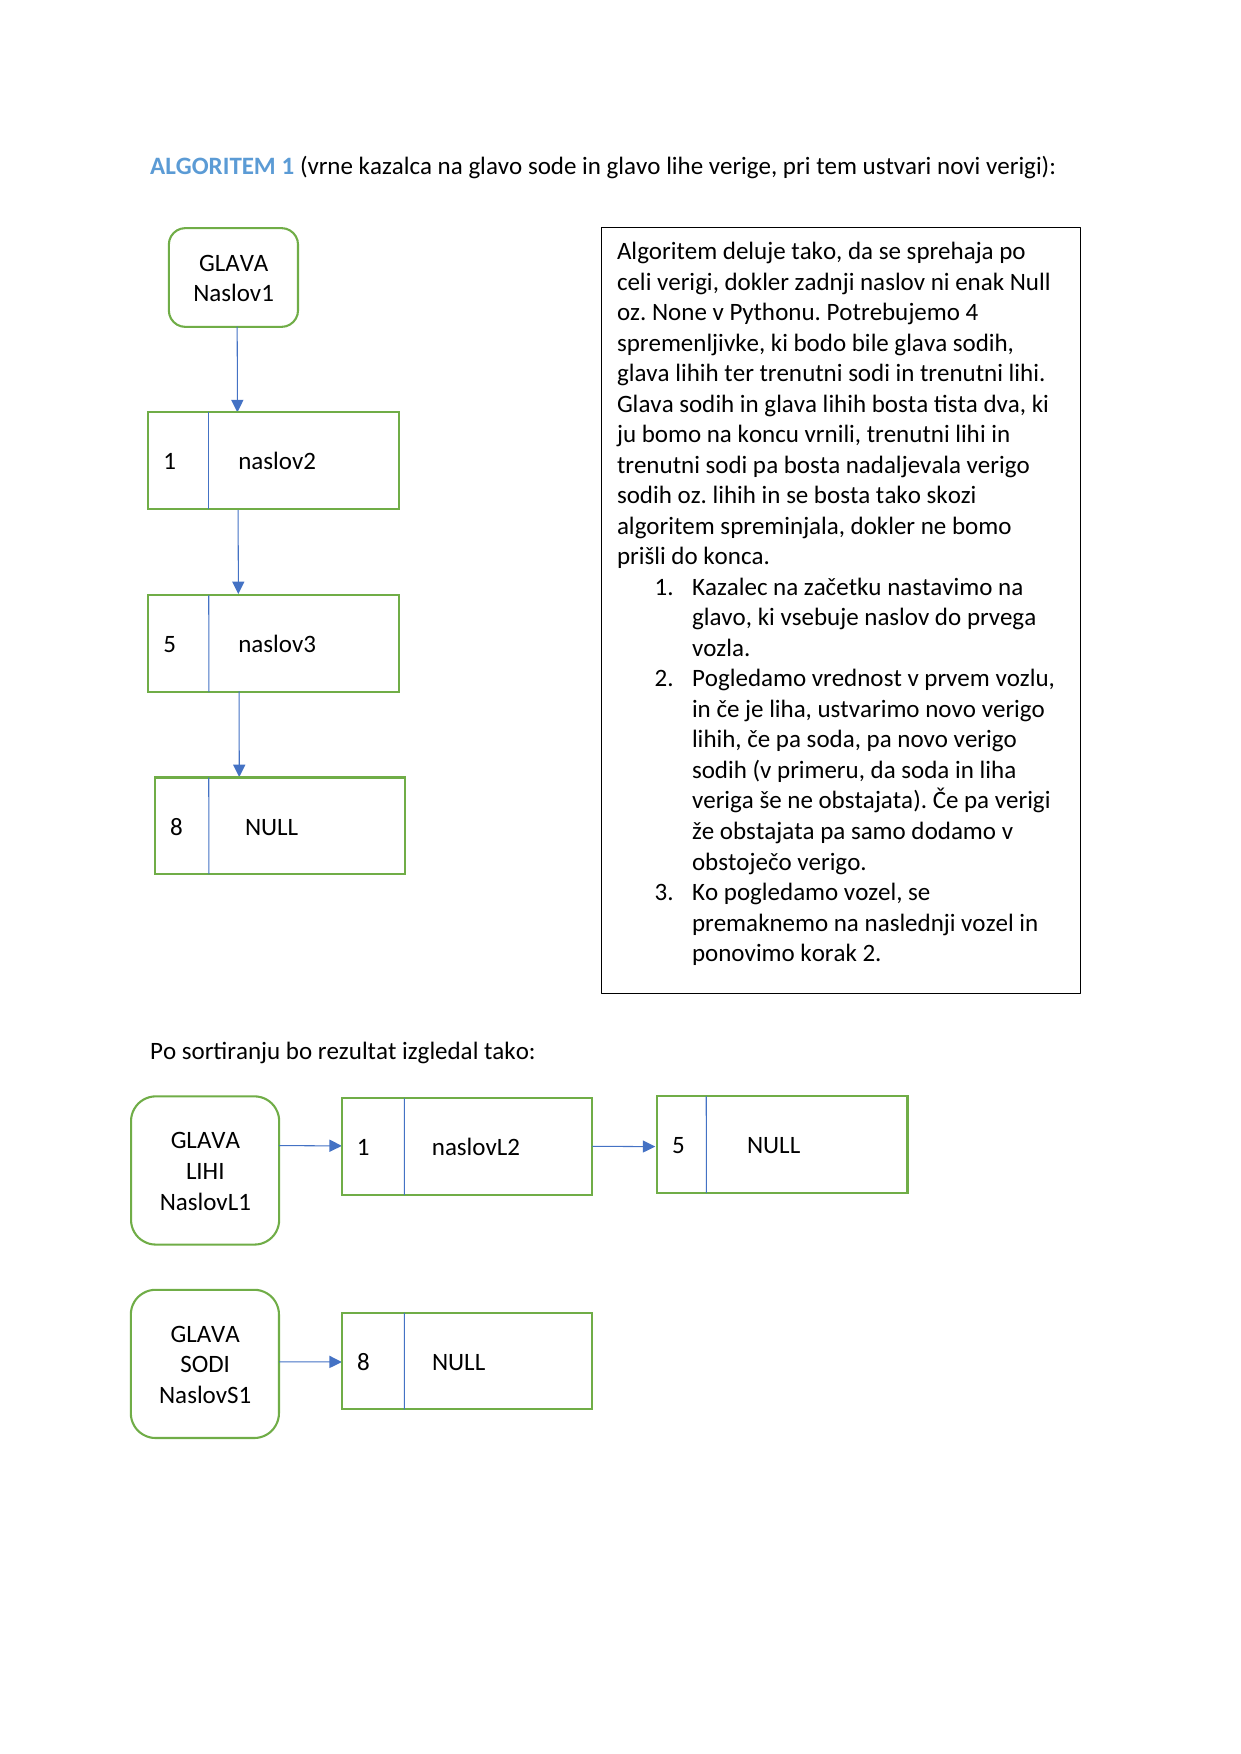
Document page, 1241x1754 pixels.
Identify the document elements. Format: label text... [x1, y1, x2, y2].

text Po sortiranju bo rezultat izgledal tako: [150, 1035, 1090, 1066]
text ALGORITEM 1 (vrne kazalca na glavo sode in glavo lihe verige, pri tem ustvari novi verigi): [150, 150, 1090, 181]
